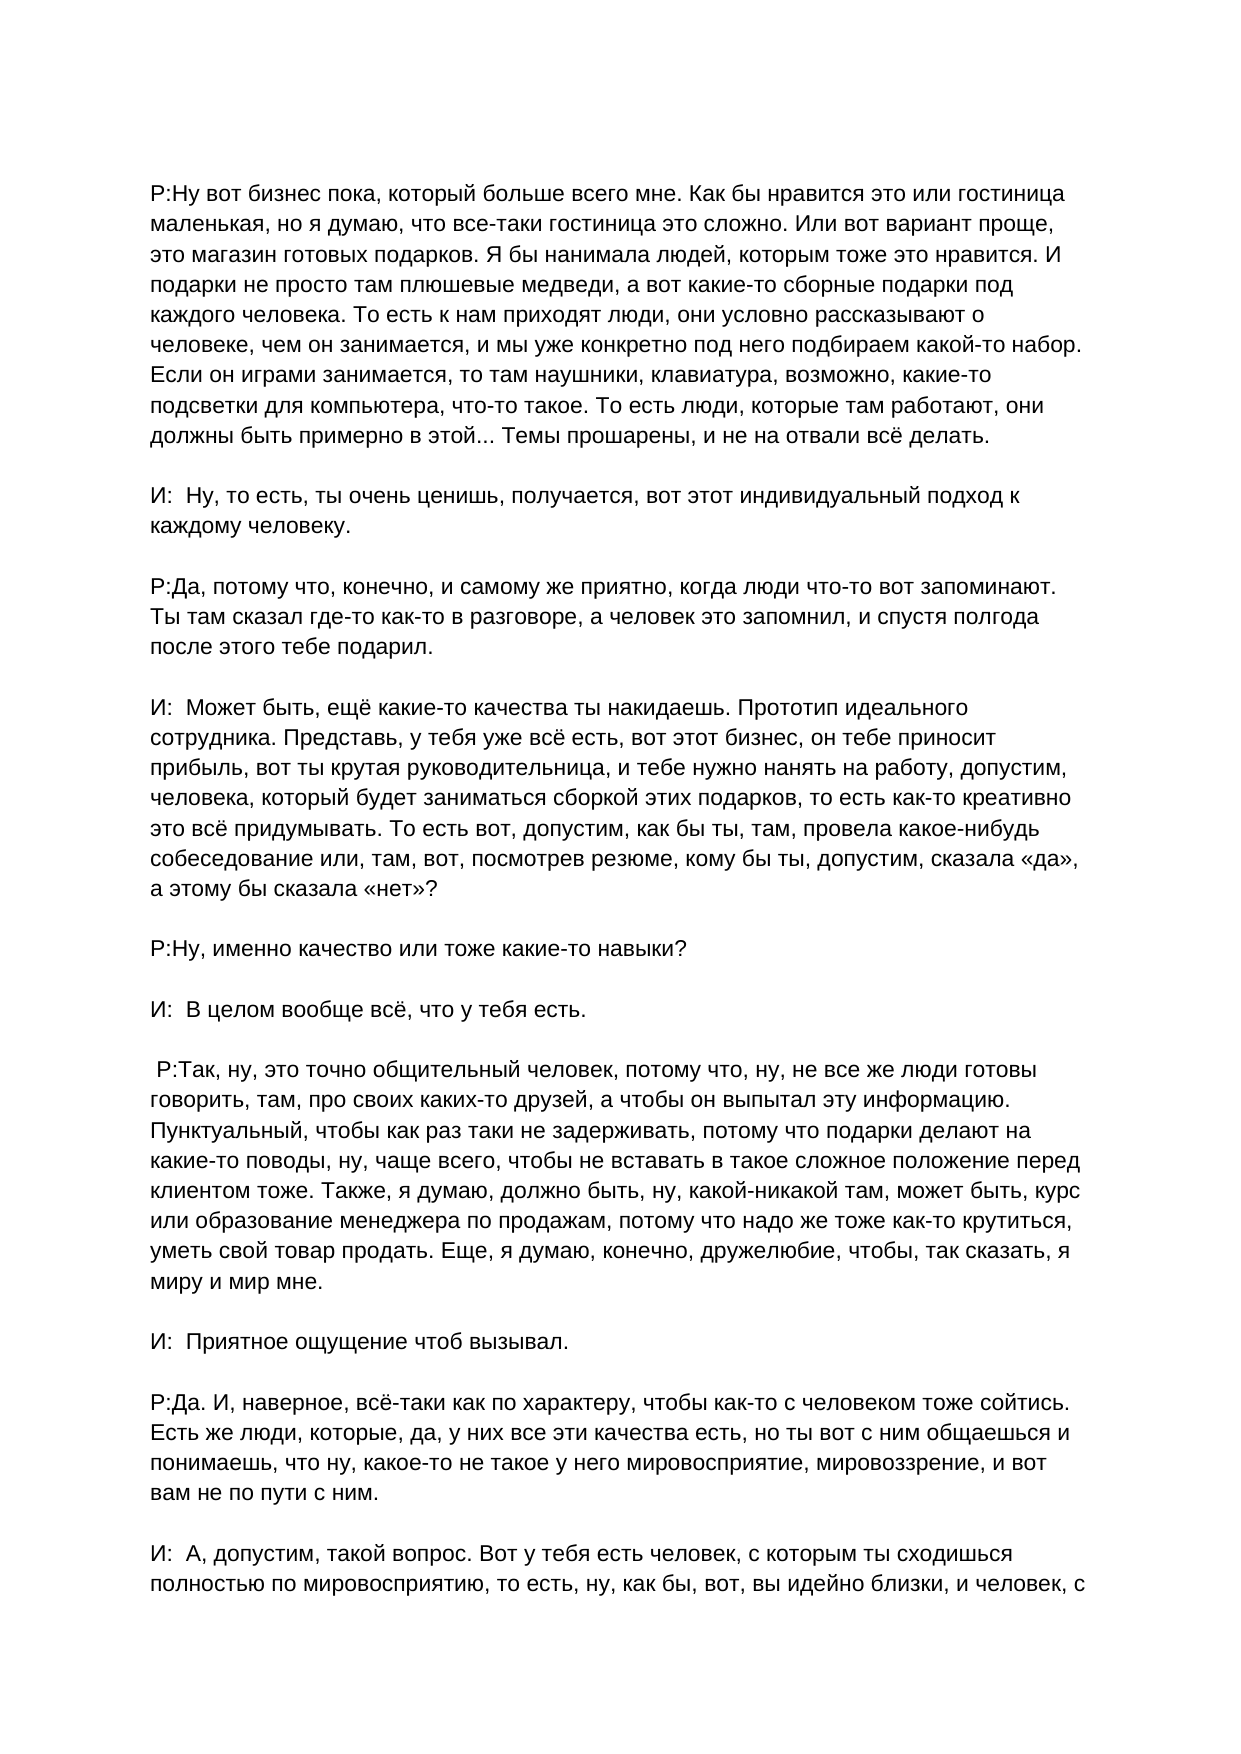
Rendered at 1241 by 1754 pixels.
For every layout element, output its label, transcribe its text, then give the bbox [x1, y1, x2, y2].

text Р:Так, ну, это точно общительный человек, потому что, ну, не все же люди готовы говорить, там, про своих каких-то друзей, а чтобы он выпытал эту информацию. Пунктуальный, чтобы как раз таки не задерживать, потому что подарки делают на какие-то поводы, ну, чаще всего, чтобы не вставать в такое сложное положение перед клиентом тоже. Также, я думаю, должно быть, ну, какой-никакой там, может быть, курс или образование менеджера по продажам, потому что надо же тоже как-то крутиться, уметь свой товар продать. Еще, я думаю, конечно, дружелюбие, чтобы, так сказать, я миру и мир мне. [150, 1056, 1090, 1294]
text И: В целом вообще всё, что у тебя есть. [150, 996, 1090, 1022]
text И: Приятное ощущение чтоб вызывал. [150, 1328, 1090, 1354]
text Р:Ну вот бизнес пока, который больше всего мне. Как бы нравится это или гостиница маленькая, но я думаю, что все-таки гостиница это сложно. Или вот вариант проще, это магазин готовых подарков. Я бы нанимала людей, которым тоже это нравится. И подарки не просто там плюшевые медведи, а вот какие-то сборные подарки под каждого человека. То есть к нам приходят люди, они условно рассказывают о человеке, чем он занимается, и мы уже конкретно под него подбираем какой-то набор. Если он играми занимается, то там наушники, клавиатура, возможно, какие-то подсветки для компьютера, что-то такое. То есть люди, которые там работают, они должны быть примерно в этой... Темы прошарены, и не на отвали всё делать. [150, 180, 1090, 448]
text И: Ну, то есть, ты очень ценишь, получается, вот этот индивидуальный подход к каждому человеку. [150, 482, 1090, 539]
text Р:Да. И, наверное, всё-таки как по характеру, чтобы как-то с человеком тоже сойтись. Есть же люди, которые, да, у них все эти качества есть, но ты вот с ним общаешься и понимаешь, что ну, какое-то не такое у него мировосприятие, мировоззрение, и вот вам не по пути с ним. [150, 1388, 1090, 1506]
text И: Может быть, ещё какие-то качества ты накидаешь. Прототип идеального сотрудника. Представь, у тебя уже всё есть, вот этот бизнес, он тебе приносит прибыль, вот ты крутая руководительница, и тебе нужно нанять на работу, допустим, человека, который будет заниматься сборкой этих подарков, то есть как-то креативно это всё придумывать. То есть вот, допустим, как бы ты, там, провела какое-нибудь собеседование или, там, вот, посмотрев резюме, кому бы ты, допустим, сказала «да», а этому бы сказала «нет»? [150, 694, 1090, 901]
text Р:Да, потому что, конечно, и самому же приятно, когда люди что-то вот запоминают. Ты там сказал где-то как-то в разговоре, а человек это запомнил, и спустя полгода после этого тебе подарил. [150, 573, 1090, 660]
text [150, 1539, 1090, 1596]
text Р:Ну, именно качество или тоже какие-то навыки? [150, 935, 1090, 962]
